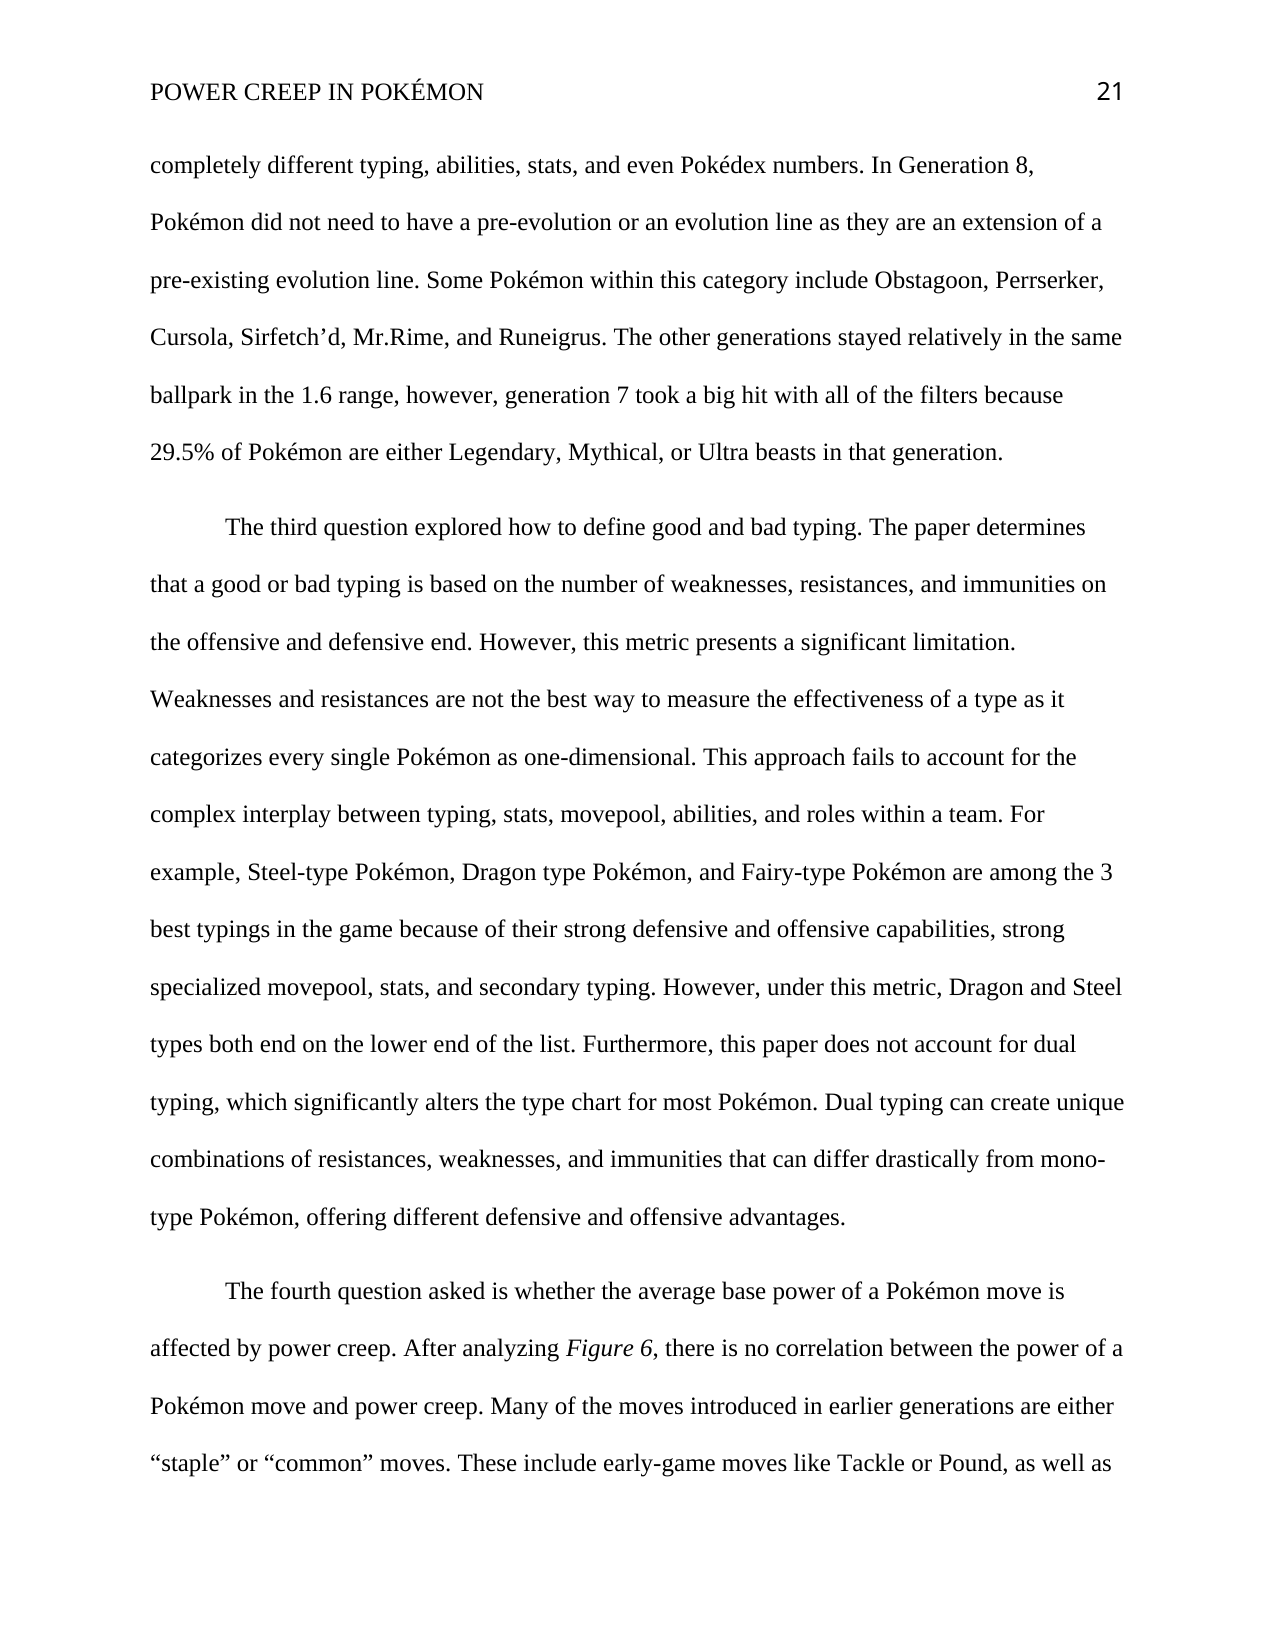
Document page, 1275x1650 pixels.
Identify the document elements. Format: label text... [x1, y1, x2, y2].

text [150, 1276, 1125, 1477]
text The third question explored how to define good and bad typing. The paper determines that a good or bad typing is based on the number of weaknesses, resistances, and immunities on the offensive and defensive end. However, this metric presents a significant limitation. Weaknesses and resistances are not the best way to measure the effectiveness of a type as it categorizes every single Pokémon as one-dimensional. This approach fails to account for the complex interplay between typing, stats, movepool, abilities, and roles within a team. For example, Steel-type Pokémon, Dragon type Pokémon, and Fairy-type Pokémon are among the 3 best typings in the game because of their strong defensive and offensive capabilities, strong specialized movepool, stats, and secondary typing. However, under this metric, Dragon and Steel types both end on the lower end of the list. Furthermore, this paper does not account for dual typing, which significantly alters the type chart for most Pokémon. Dual typing can create unique combinations of resistances, weaknesses, and immunities that can differ drastically from mono-type Pokémon, offering different defensive and offensive advantages. [150, 512, 1125, 1230]
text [150, 150, 1125, 466]
